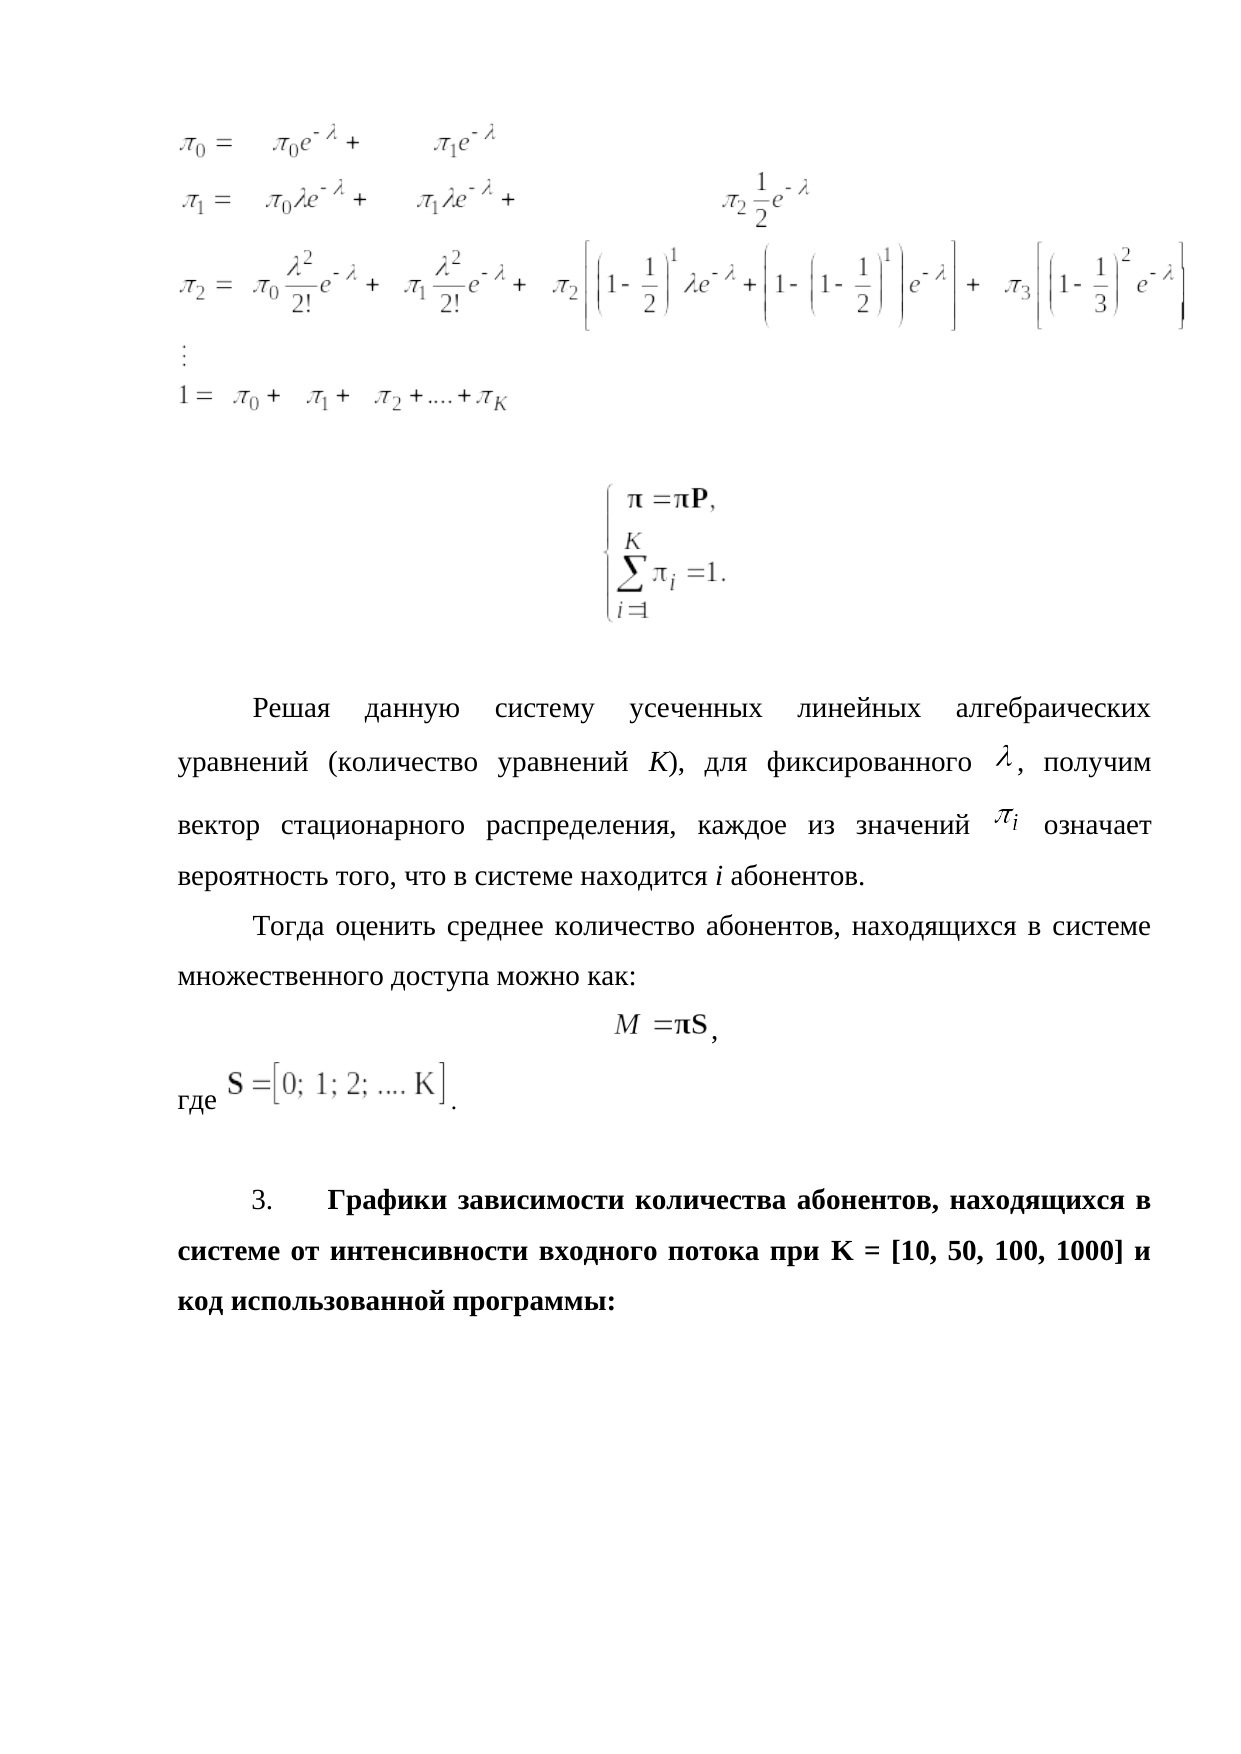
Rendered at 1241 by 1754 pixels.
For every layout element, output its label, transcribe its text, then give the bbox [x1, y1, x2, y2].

text Решая данную систему усеченных линейных алгебраических уравнений (количество уравнений K), для фиксированного , получим вектор стационарного распределения, каждое из значений означает вероятность того, что в системе находится i абонентов. [177, 690, 1152, 891]
text , [177, 1008, 1152, 1046]
text где . [177, 1063, 1152, 1115]
list Графики зависимости количества абонентов, находящихся в системе от интенсивности входного потока при K = [10, 50, 100, 1000] и код использованной программы: [177, 1182, 1152, 1317]
text Тогда оценить среднее количество абонентов, находящихся в системе множественного доступа можно как: [177, 908, 1152, 992]
